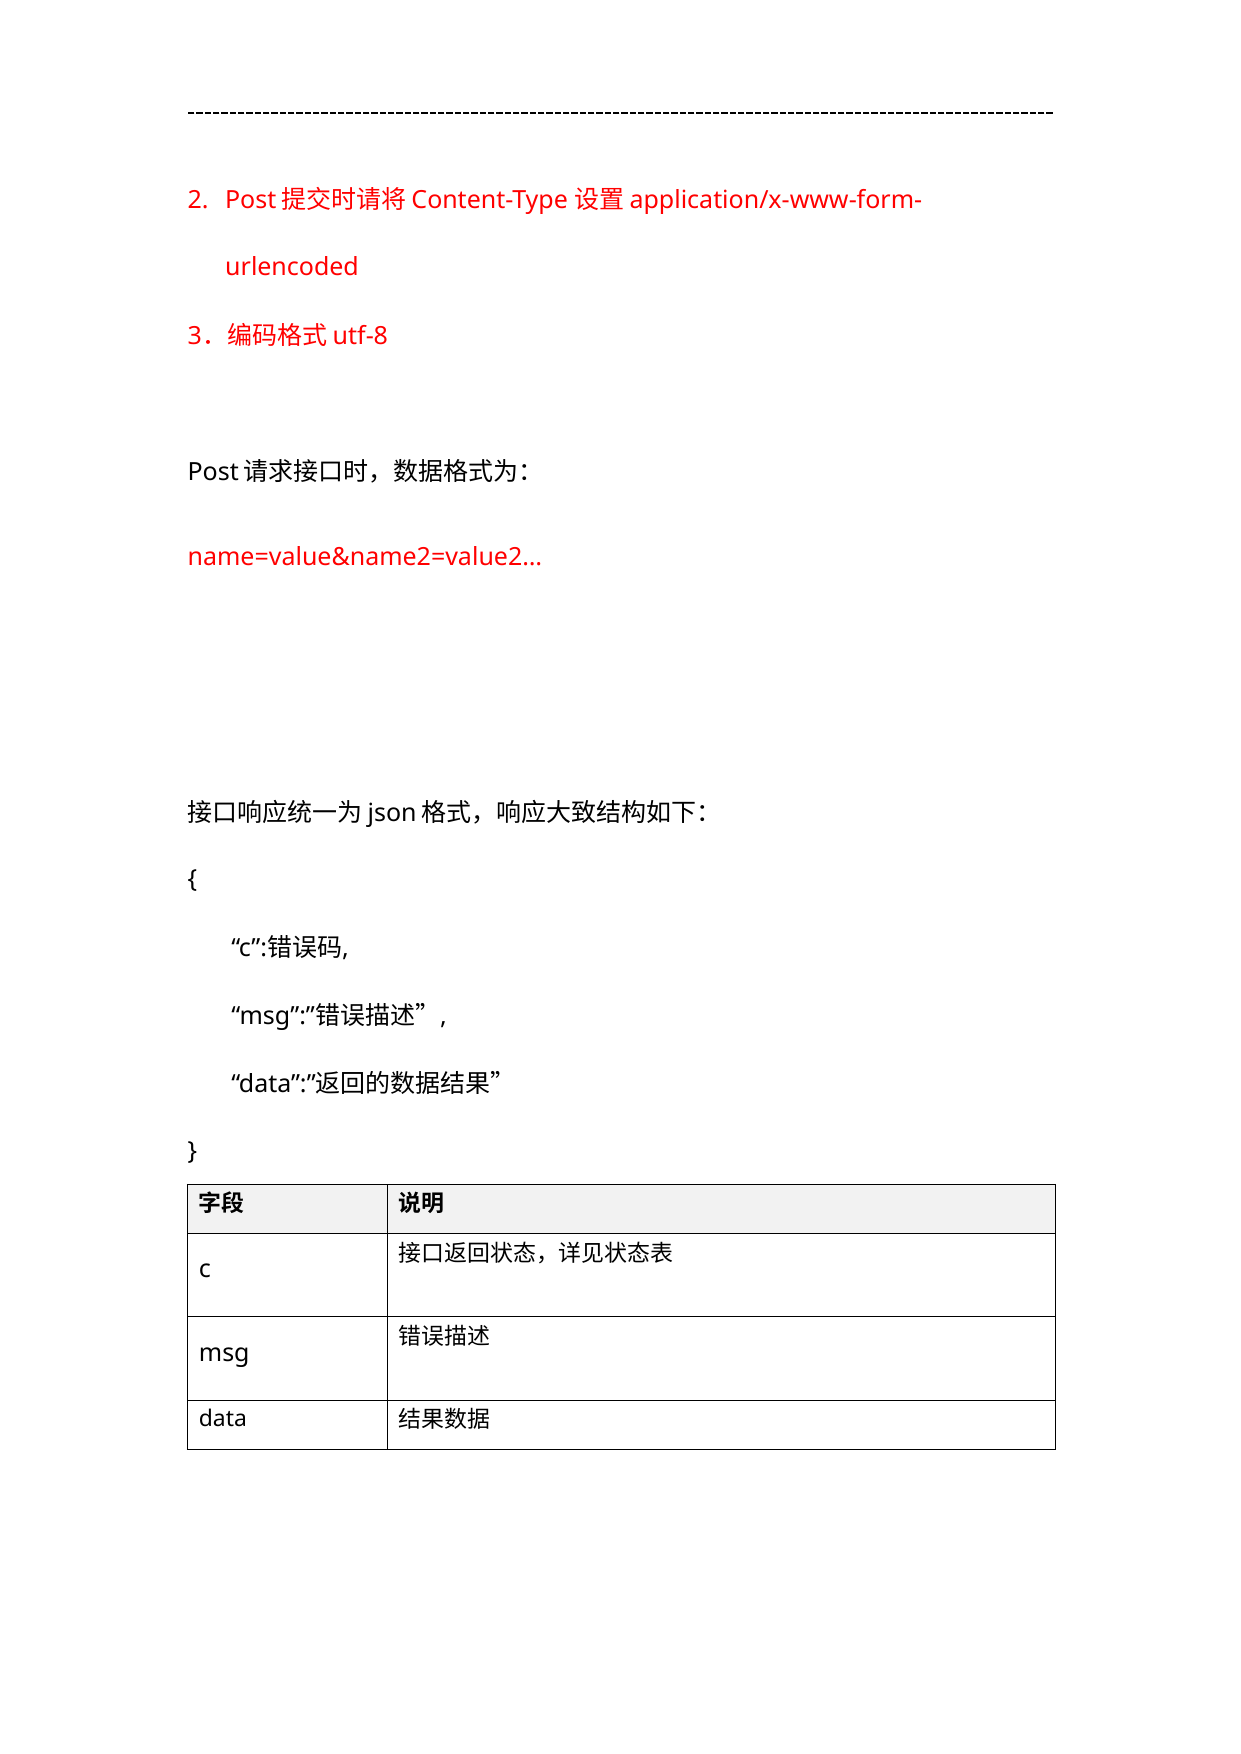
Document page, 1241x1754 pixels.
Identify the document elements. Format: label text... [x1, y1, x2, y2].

table_cell c [188, 1234, 387, 1316]
text “c”:错误码, [187, 912, 1053, 980]
table_header 字段 [188, 1185, 387, 1233]
text “msg”:”错误描述”, [187, 980, 1053, 1048]
text 接口响应统一为json格式，响应大致结构如下： [187, 776, 1053, 844]
table_header 说明 [388, 1185, 1055, 1233]
text Post请求接口时，数据格式为： [187, 436, 1053, 503]
text “data”:”返回的数据结果” [187, 1048, 1053, 1116]
table_cell 结果数据 [388, 1401, 1055, 1449]
list Post提交时请将Content-Type 设置application/x-www-form-urlencoded [187, 164, 1053, 300]
table_cell data [188, 1401, 387, 1449]
text name=value&name2=value2… [187, 522, 1053, 589]
text } [187, 1116, 1053, 1184]
table_cell 错误描述 [388, 1317, 1055, 1399]
text 3．编码格式 utf-8 [187, 300, 1053, 368]
table_cell msg [188, 1317, 387, 1399]
table_cell 接口返回状态，详见状态表 [388, 1234, 1055, 1316]
text { [187, 844, 1053, 912]
